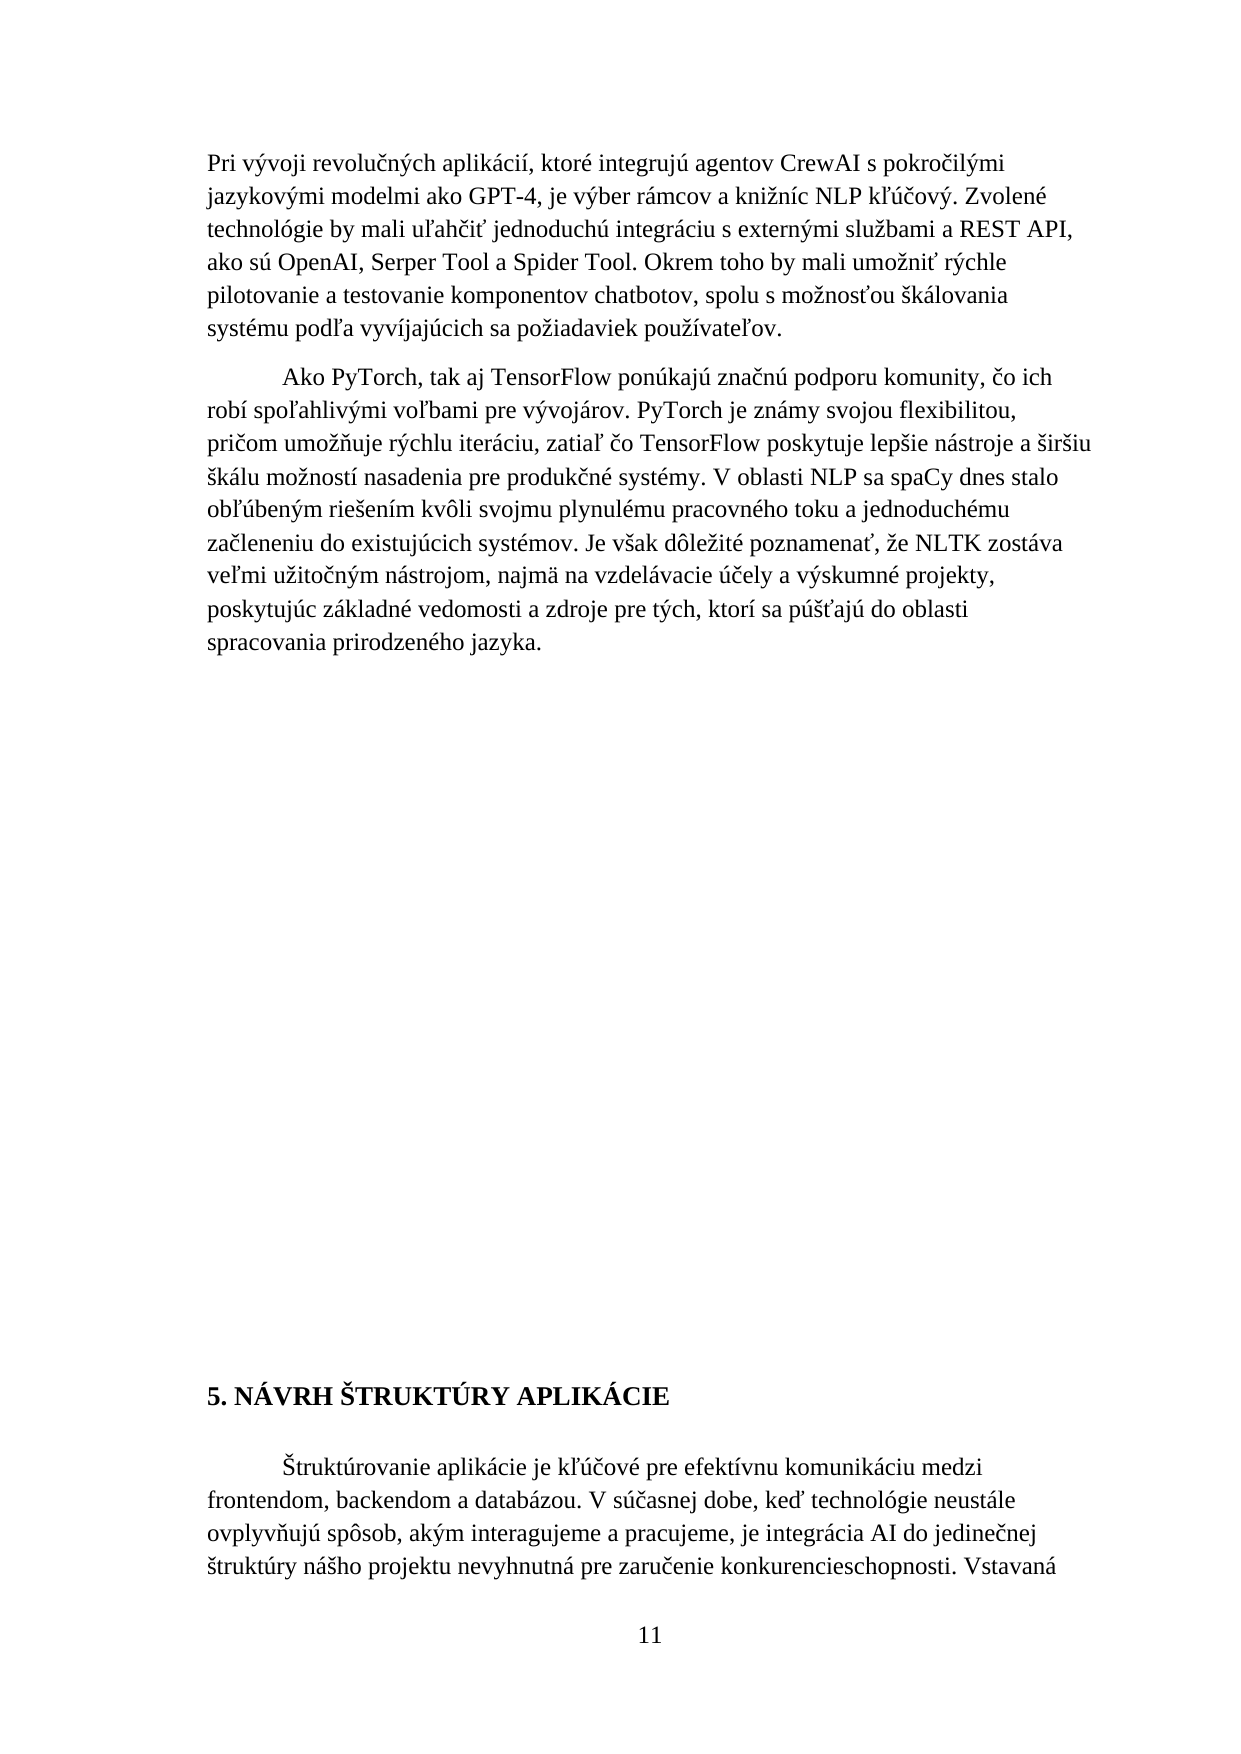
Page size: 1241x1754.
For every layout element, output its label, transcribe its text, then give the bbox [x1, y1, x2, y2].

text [207, 1452, 1092, 1580]
subtitle 5. NÁVRH ŠTRUKTÚRY APLIKÁCIE [207, 1380, 1092, 1411]
text Pri vývoji revolučných aplikácií, ktoré integrujú agentov CrewAI s pokročilými jazykovými modelmi ako GPT-4, je výber rámcov a knižníc NLP kľúčový. Zvolené technológie by mali uľahčiť jednoduchú integráciu s externými službami a REST API, ako sú OpenAI, Serper Tool a Spider Tool. Okrem toho by mali umožniť rýchle pilotovanie a testovanie komponentov chatbotov, spolu s možnosťou škálovania systému podľa vyvíjajúcich sa požiadaviek používateľov. [207, 148, 1092, 342]
text Ako PyTorch, tak aj TensorFlow ponúkajú značnú podporu komunity, čo ich robí spoľahlivými voľbami pre vývojárov. PyTorch je známy svojou flexibilitou, pričom umožňuje rýchlu iteráciu, zatiaľ čo TensorFlow poskytuje lepšie nástroje a širšiu škálu možností nasadenia pre produkčné systémy. V oblasti NLP sa spaCy dnes stalo obľúbeným riešením kvôli svojmu plynulému pracovného toku a jednoduchému začleneniu do existujúcich systémov. Je však dôležité poznamenať, že NLTK zostáva veľmi užitočným nástrojom, najmä na vzdelávacie účely a výskumné projekty, poskytujúc základné vedomosti a zdroje pre tých, ktorí sa púšťajú do oblasti spracovania prirodzeného jazyka. [207, 362, 1092, 655]
